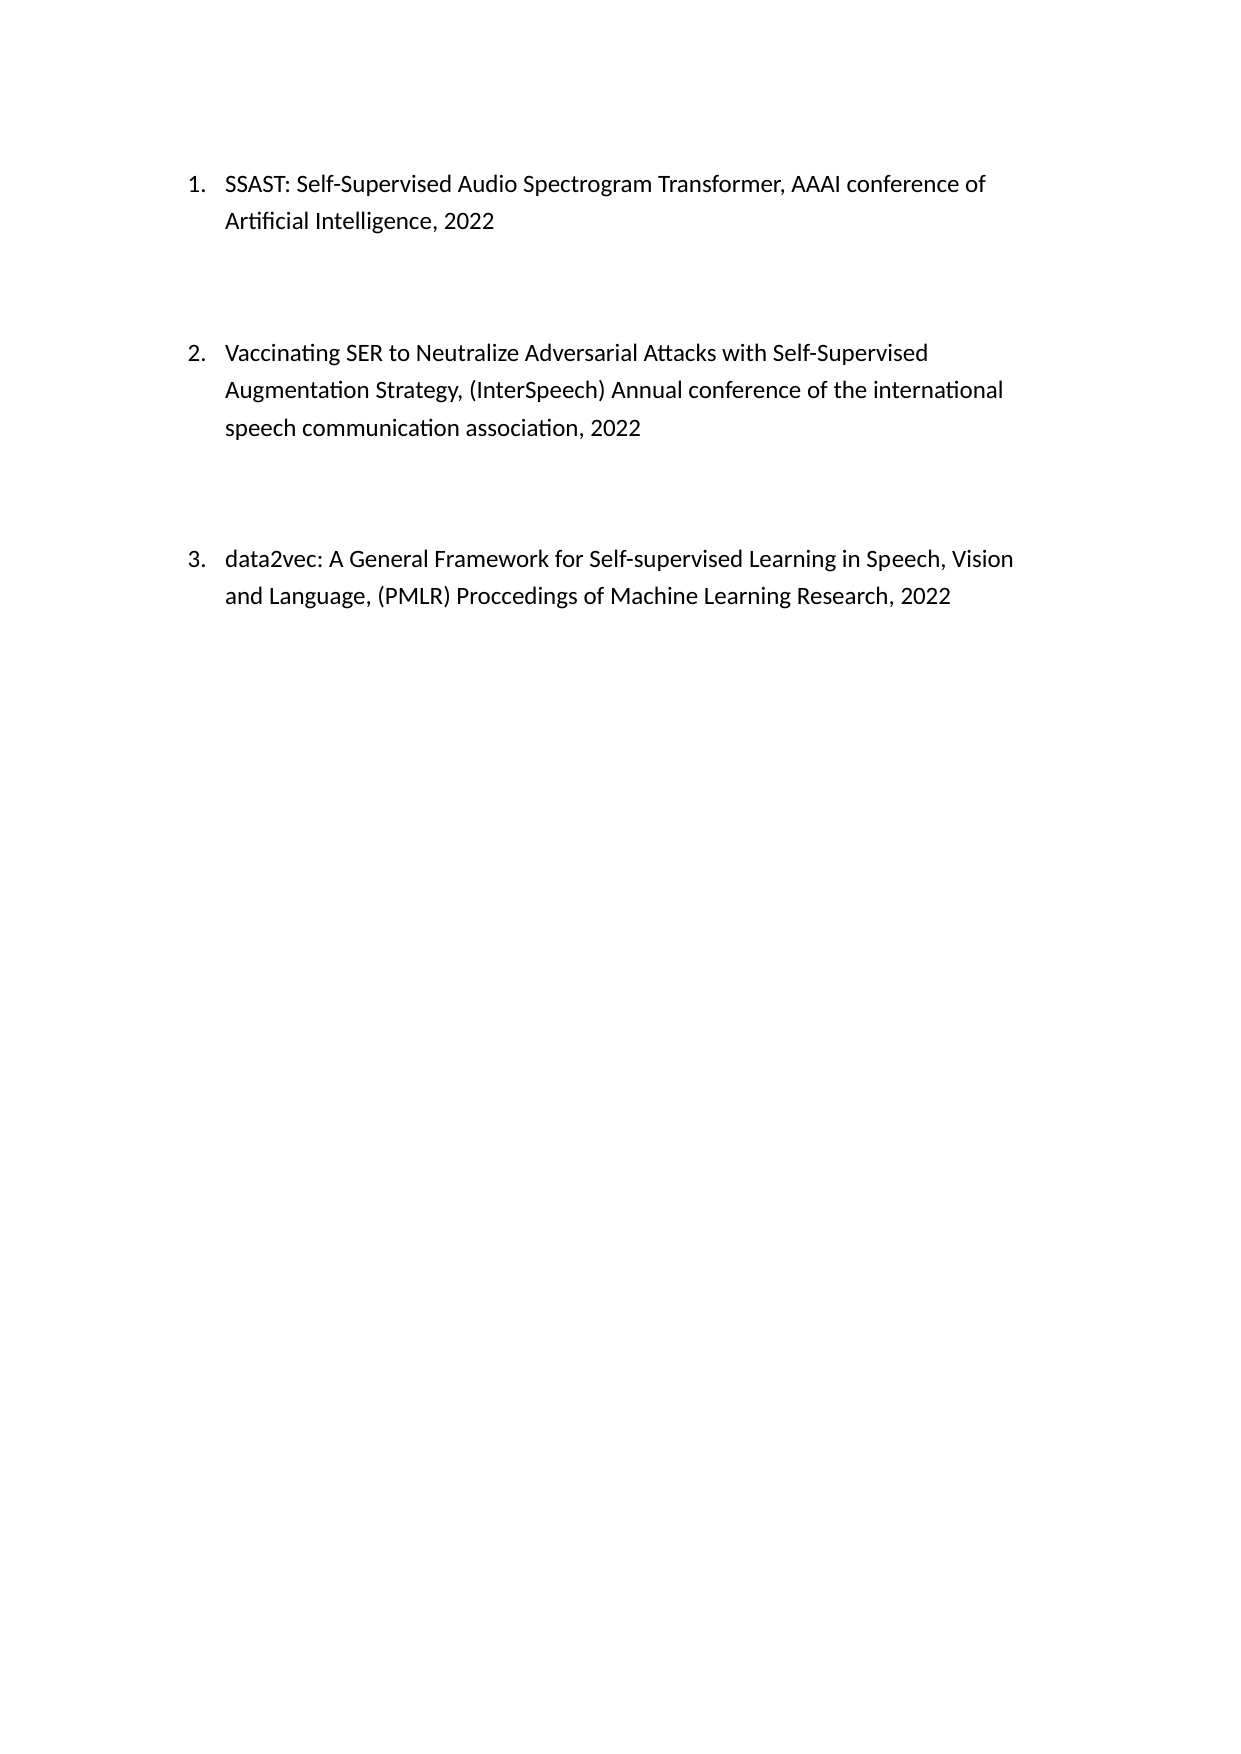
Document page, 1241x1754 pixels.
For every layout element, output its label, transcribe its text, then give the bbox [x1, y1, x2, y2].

list SSAST: Self-Supervised Audio Spectrogram Transformer, AAAI conference of Artificial Intelligence, 2022 [187, 164, 1053, 239]
list Vaccinating SER to Neutralize Adversarial Attacks with Self-Supervised Augmentation Strategy, (InterSpeech) Annual conference of the international speech communication association, 2022 [187, 333, 1053, 446]
list data2vec: A General Framework for Self-supervised Learning in Speech, Vision and Language, (PMLR) Proccedings of Machine Learning Research, 2022 [187, 539, 1053, 614]
